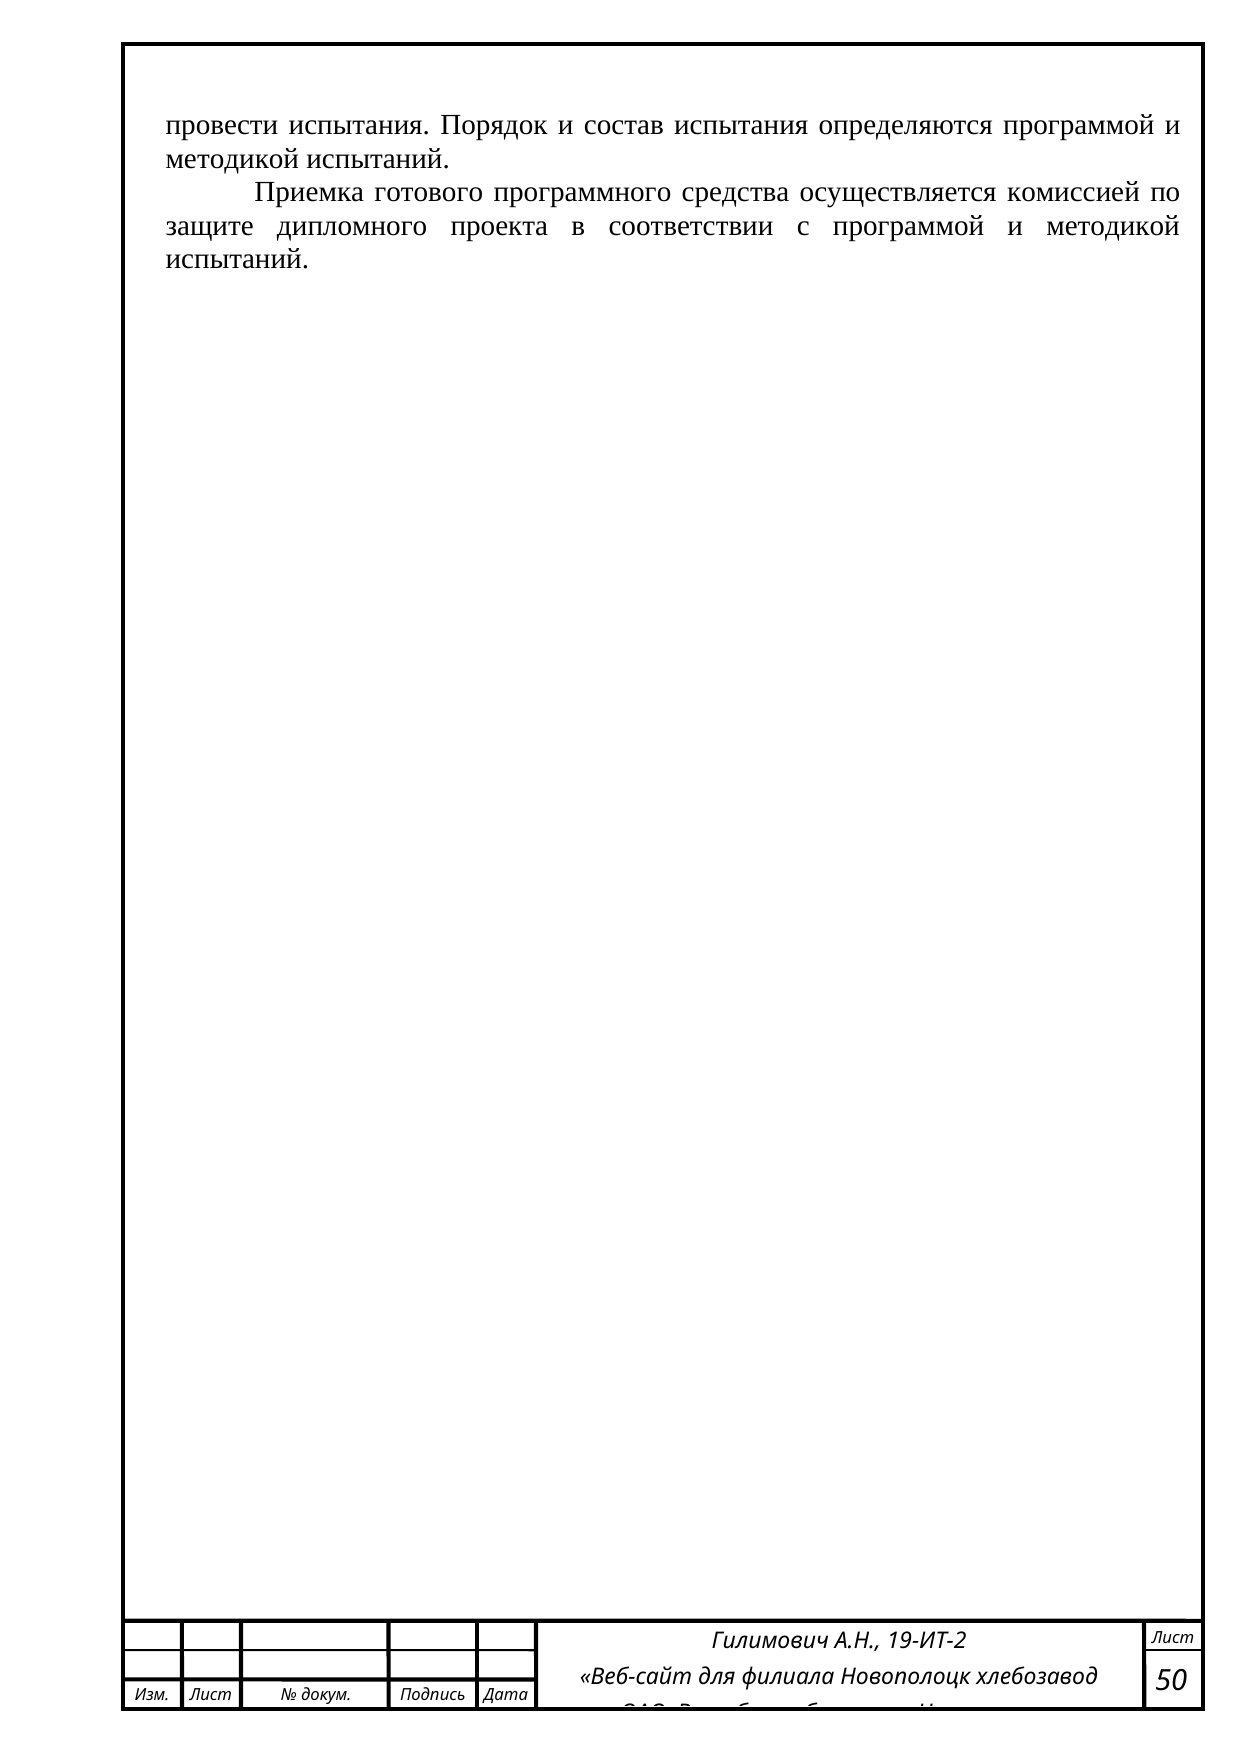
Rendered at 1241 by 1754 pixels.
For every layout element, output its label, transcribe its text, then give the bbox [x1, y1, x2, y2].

text Приемка готового программного средства осуществляется комиссией по защите дипломного проекта в соответствии с программой и методикой испытаний. [165, 174, 1181, 275]
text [165, 107, 1181, 174]
